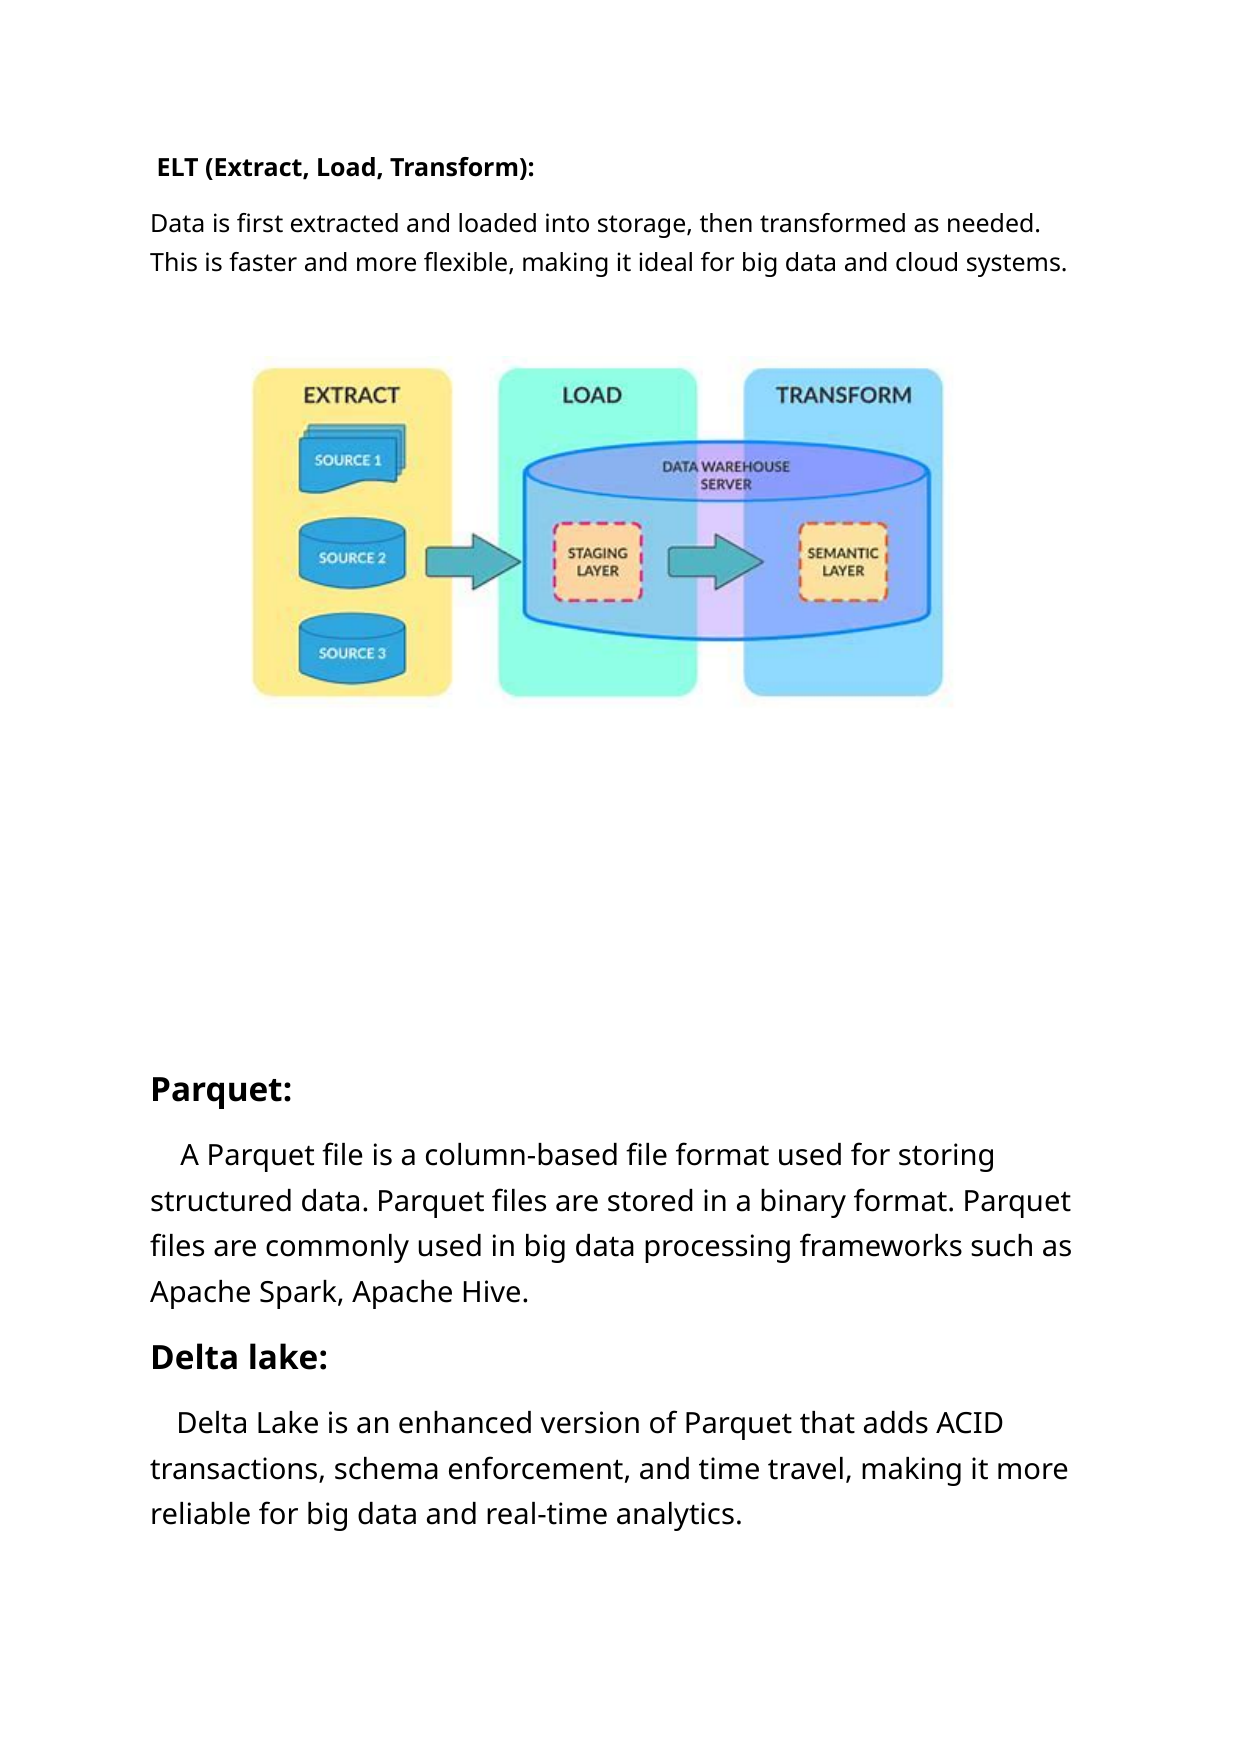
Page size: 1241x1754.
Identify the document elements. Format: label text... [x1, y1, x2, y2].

text Delta Lake is an enhanced version of Parquet that adds ACID transactions, schema enforcement, and time travel, making it more reliable for big data and real-time analytics. [150, 1402, 1090, 1533]
text Parquet: [150, 1066, 1090, 1111]
text ELT (Extract, Load, Transform): [150, 150, 1090, 184]
text Data is first extracted and loaded into storage, then transformed as needed. This is faster and more flexible, making it ideal for big data and cloud systems. [150, 206, 1090, 279]
picture [227, 356, 966, 709]
text A Parquet file is a column-based file format used for storing structured data. Parquet files are stored in a binary format. Parquet files are commonly used in big data processing frameworks such as Apache Spark, Apache Hive. [150, 1134, 1090, 1311]
text Delta lake: [150, 1333, 1090, 1379]
